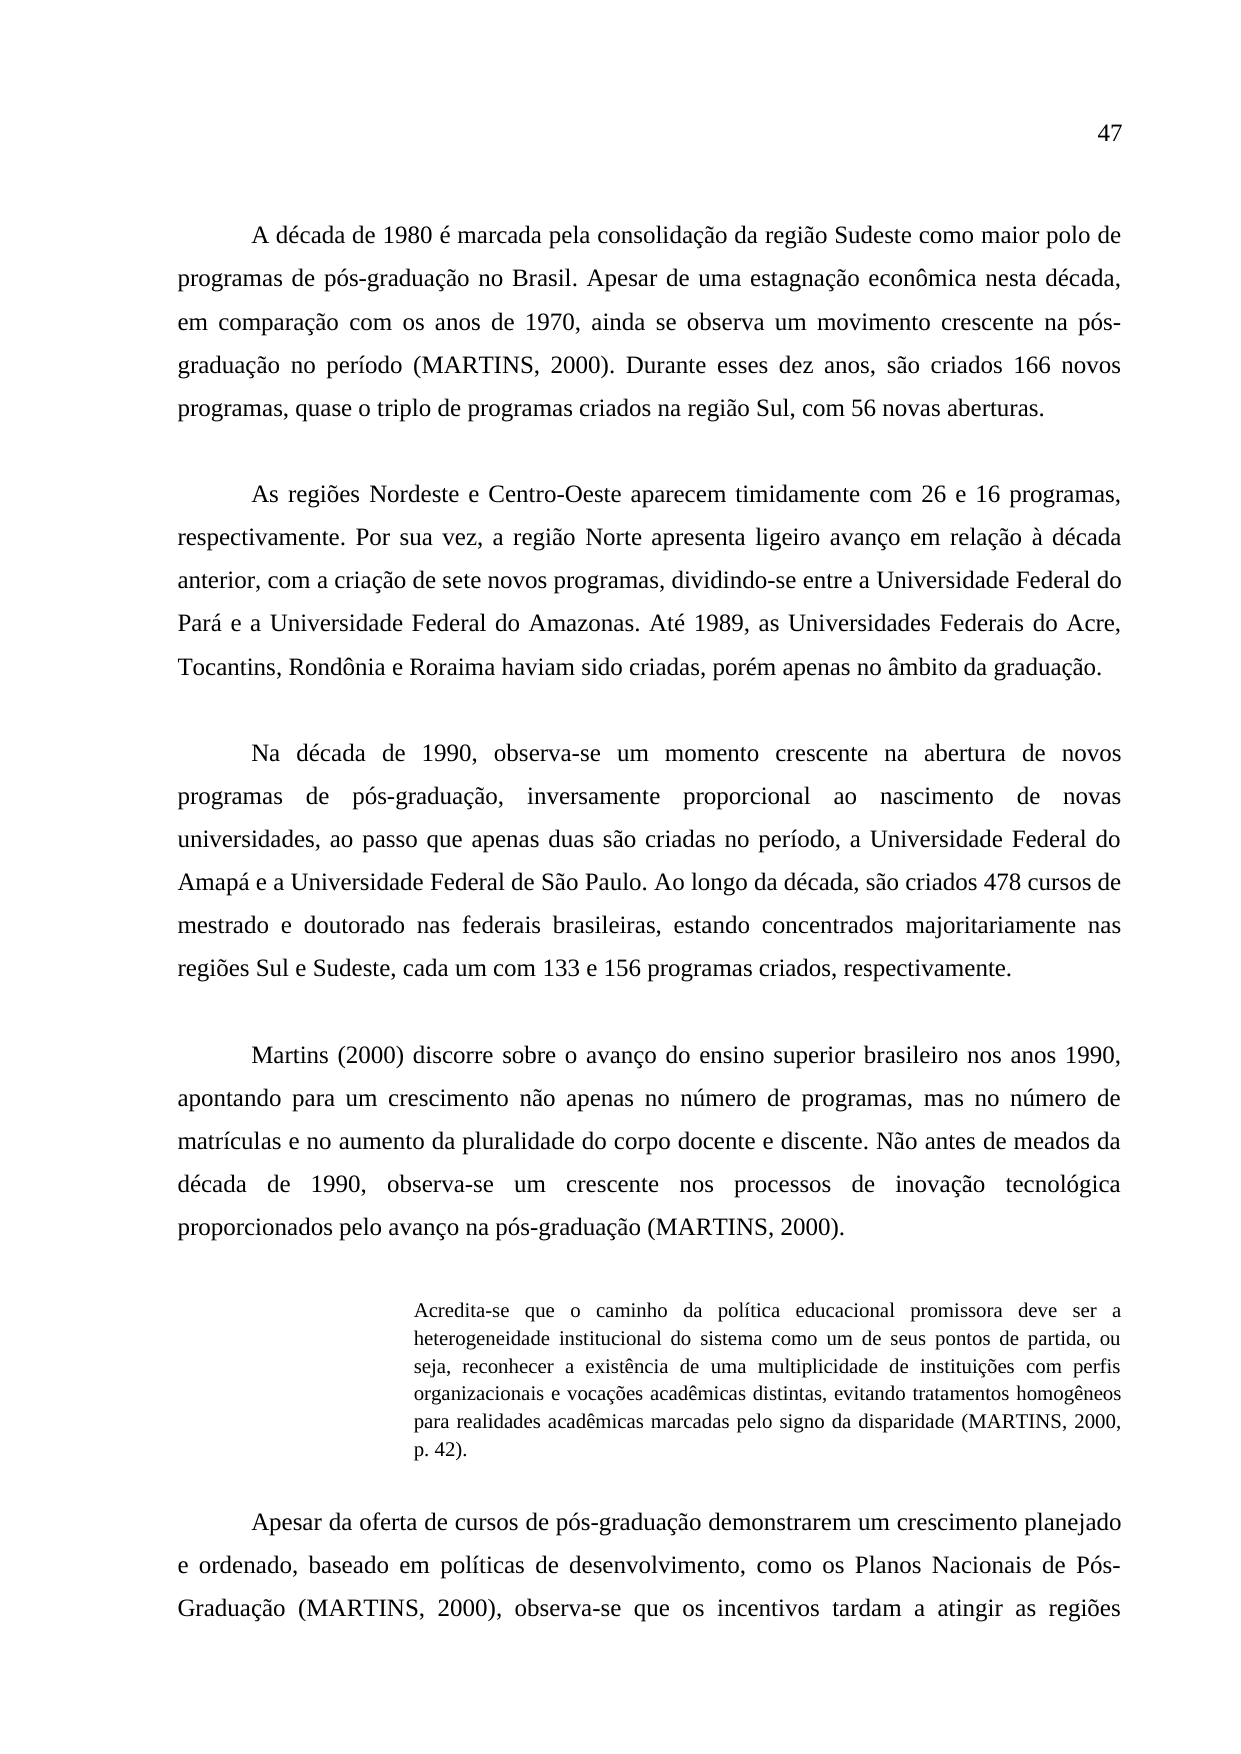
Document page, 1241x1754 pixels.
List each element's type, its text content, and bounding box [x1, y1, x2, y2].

text As regiões Nordeste e Centro-Oeste aparecem timidamente com 26 e 16 programas, respectivamente. Por sua vez, a região Norte apresenta ligeiro avanço em relação à década anterior, com a criação de sete novos programas, dividindo-se entre a Universidade Federal do Pará e a Universidade Federal do Amazonas. Até 1989, as Universidades Federais do Acre, Tocantins, Rondônia e Roraima haviam sido criadas, porém apenas no âmbito da graduação. [177, 479, 1122, 680]
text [177, 1507, 1122, 1622]
text Na década de 1990, observa-se um momento crescente na abertura de novos programas de pós-graduação, inversamente proporcional ao nascimento de novas universidades, ao passo que apenas duas são criadas no período, a Universidade Federal do Amapá e a Universidade Federal de São Paulo. Ao longo da década, são criados 478 cursos de mestrado e doutorado nas federais brasileiras, estando concentrados majoritariamente nas regiões Sul e Sudeste, cada um com 133 e 156 programas criados, respectivamente. [177, 738, 1122, 982]
text A década de 1980 é marcada pela consolidação da região Sudeste como maior polo de programas de pós-graduação no Brasil. Apesar de uma estagnação econômica nesta década, em comparação com os anos de 1970, ainda se observa um movimento crescente na pós-graduação no período (MARTINS, 2000). Durante esses dez anos, são criados 166 novos programas, quase o triplo de programas criados na região Sul, com 56 novas aberturas. [177, 220, 1122, 422]
text Martins (2000) discorre sobre o avanço do ensino superior brasileiro nos anos 1990, apontando para um crescimento não apenas no número de programas, mas no número de matrículas e no aumento da pluralidade do corpo docente e discente. Não antes de meados da década de 1990, observa-se um crescente nos processos de inovação tecnológica proporcionados pelo avanço na pós-graduação (MARTINS, 2000). [177, 1040, 1122, 1241]
text Acredita-se que o caminho da política educacional promissora deve ser a heterogeneidade institucional do sistema como um de seus pontos de partida, ou seja, reconhecer a existência de uma multiplicidade de instituições com perfis organizacionais e vocações acadêmicas distintas, evitando tratamentos homogêneos para realidades acadêmicas marcadas pelo signo da disparidade (MARTINS, 2000, p. 42). [413, 1298, 1122, 1461]
